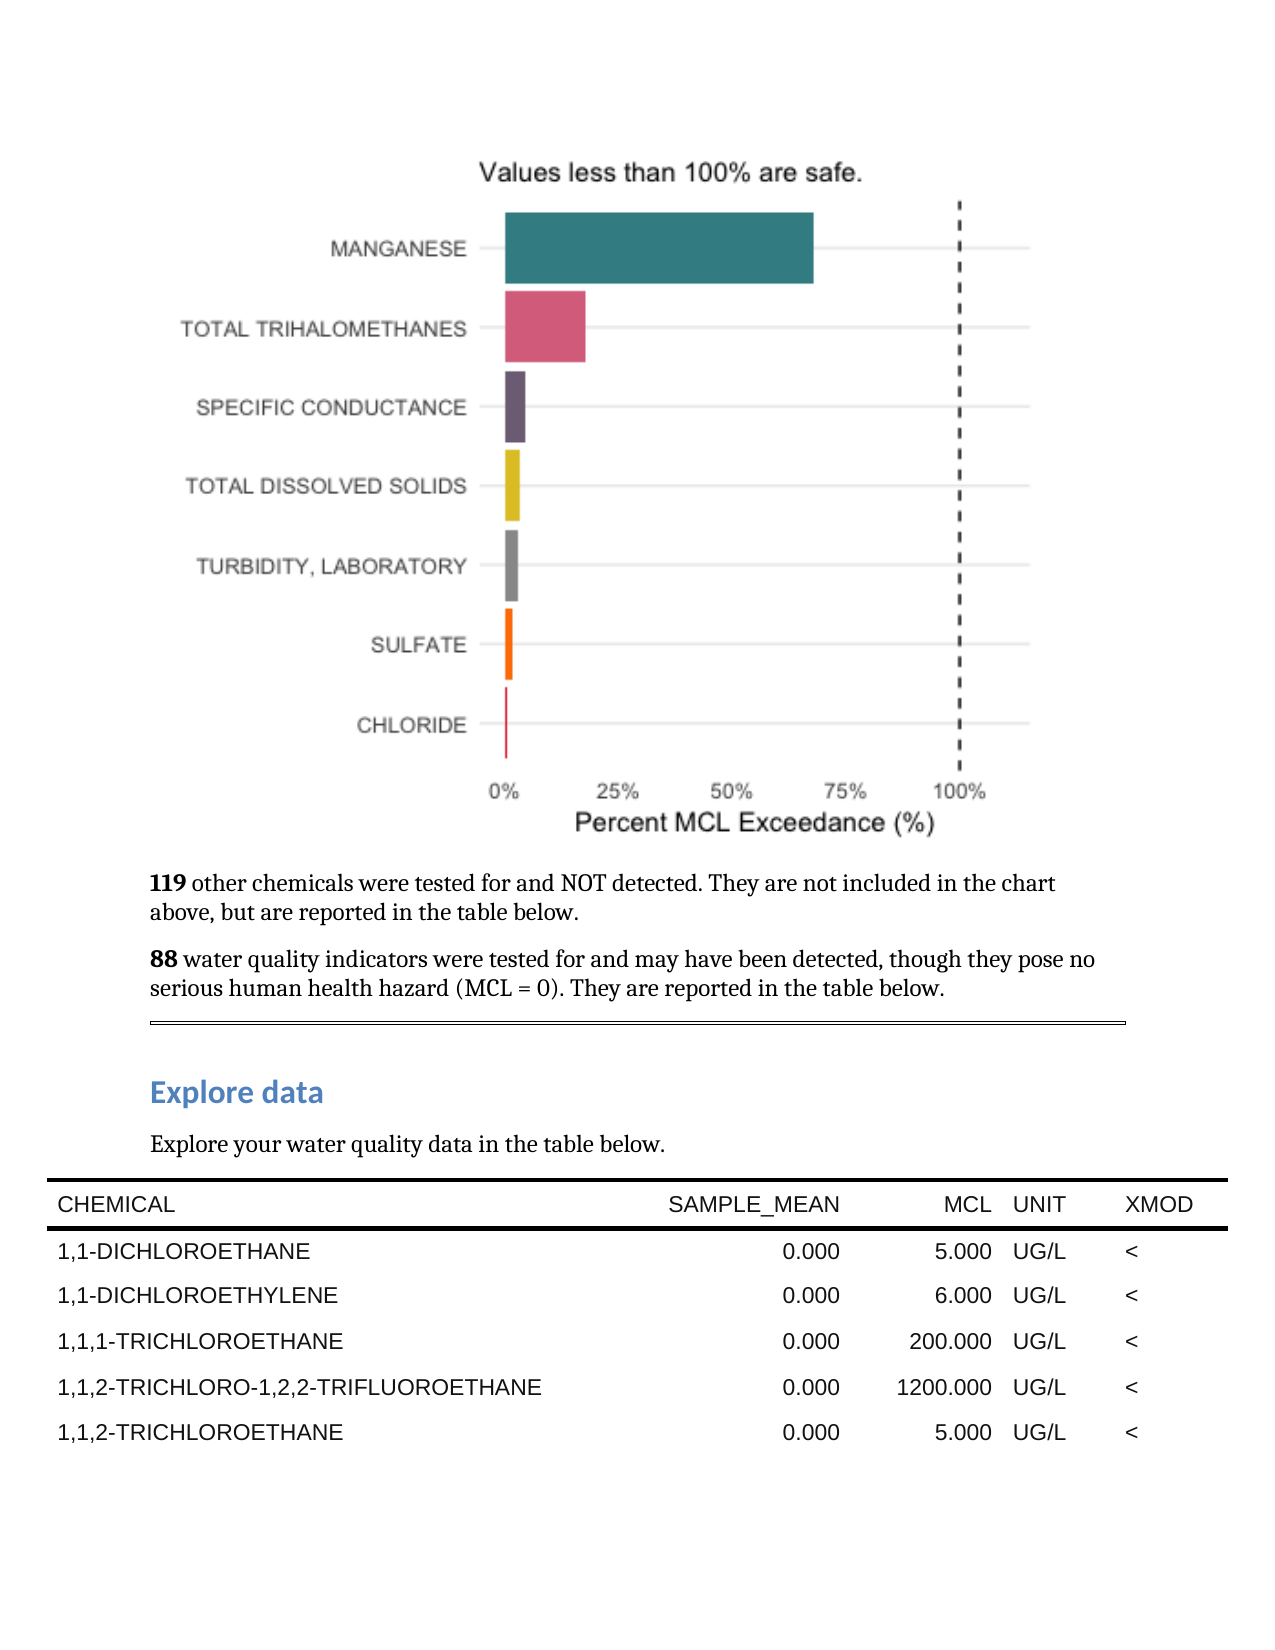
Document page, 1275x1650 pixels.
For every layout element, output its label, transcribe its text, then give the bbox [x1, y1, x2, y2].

text 88 water quality indicators were tested for and may have been detected, though they pose no serious human health hazard (MCL = 0). They are reported in the table below. [150, 945, 1125, 1002]
text 119 other chemicals were tested for and NOT detected. They are not included in the chart above, but are reported in the table below. [150, 869, 1125, 926]
table_cell 1,1-DICHLOROETHYLENE [47, 1272, 638, 1318]
table_cell < [1114, 1318, 1228, 1364]
table_cell 5.000 [850, 1231, 1002, 1272]
table_cell UG/L [1002, 1231, 1114, 1272]
table_header SAMPLE_MEAN [638, 1182, 850, 1226]
table_cell 0.000 [638, 1272, 850, 1318]
table_header MCL [850, 1182, 1002, 1226]
table_cell < [1114, 1272, 1228, 1318]
table_cell < [1114, 1364, 1228, 1410]
subtitle Explore data [150, 1071, 1125, 1112]
table_cell 5.000 [850, 1410, 1002, 1456]
text Explore your water quality data in the table below. [150, 1130, 1125, 1159]
table_cell UG/L [1002, 1272, 1114, 1318]
table_header CHEMICAL [47, 1182, 638, 1226]
table_cell 0.000 [638, 1364, 850, 1410]
table_cell 1200.000 [850, 1364, 1002, 1410]
table_header XMOD [1114, 1182, 1228, 1226]
table_cell 1,1-DICHLOROETHANE [47, 1231, 638, 1272]
table_cell 1,1,1-TRICHLOROETHANE [47, 1318, 638, 1364]
table_cell 0.000 [638, 1318, 850, 1364]
table_header UNIT [1002, 1182, 1114, 1226]
table_cell UG/L [1002, 1410, 1114, 1456]
table_cell 0.000 [638, 1231, 850, 1272]
table_cell 1,1,2-TRICHLORO-1,2,2-TRIFLUOROETHANE [47, 1364, 638, 1410]
table_cell 6.000 [850, 1272, 1002, 1318]
table_cell UG/L [1002, 1318, 1114, 1364]
table_cell 0.000 [638, 1410, 850, 1456]
table_cell < [1114, 1231, 1228, 1272]
table_cell 1,1,2-TRICHLOROETHANE [47, 1410, 638, 1456]
table_cell 200.000 [850, 1318, 1002, 1364]
table_cell < [1114, 1410, 1228, 1456]
table_cell UG/L [1002, 1364, 1114, 1410]
picture [168, 150, 1044, 850]
